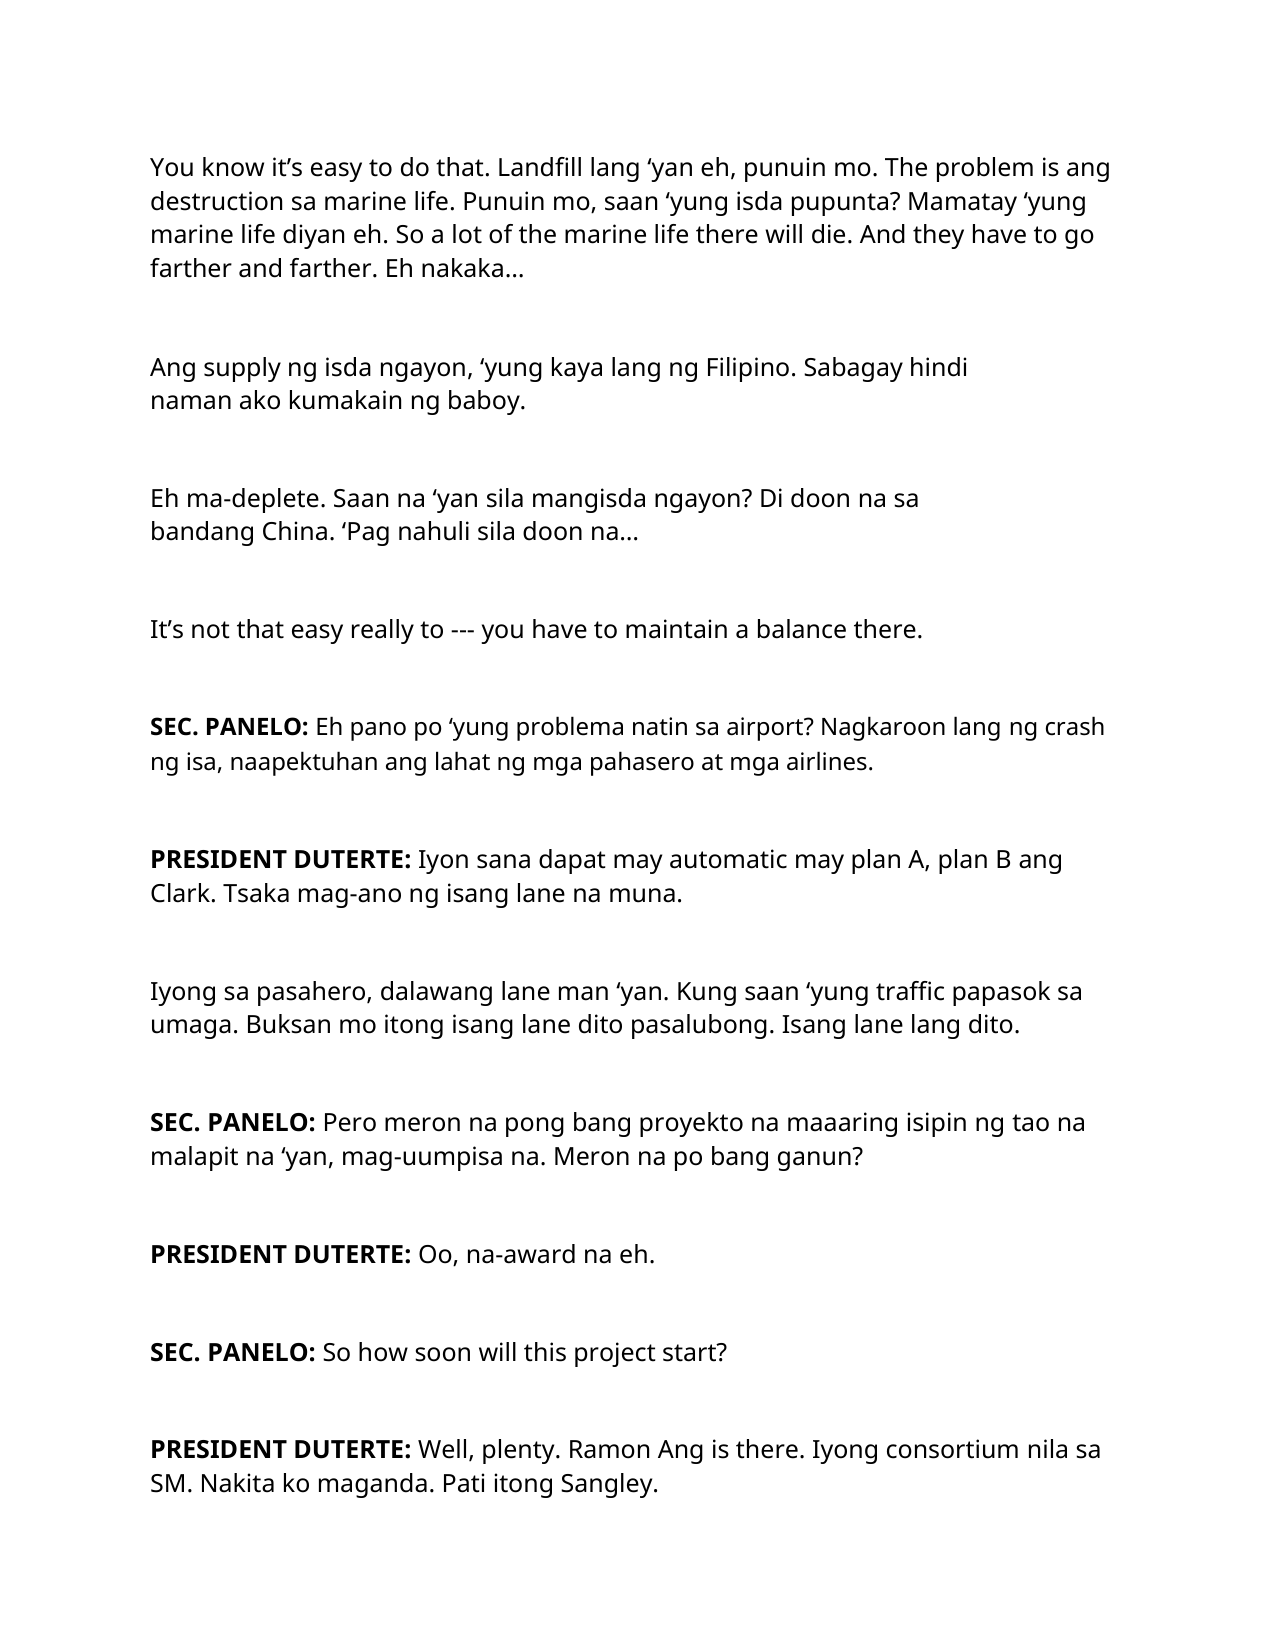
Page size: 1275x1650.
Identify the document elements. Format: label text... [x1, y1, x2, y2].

text It’s not that easy really to --- you have to maintain a balance there. [150, 612, 1125, 646]
text Eh ma-deplete. Saan na ‘yan sila mangisda ngayon? Di doon na sa bandang China. ‘Pag nahuli sila doon na… [150, 480, 992, 548]
text SEC. PANELO: So how soon will this project start? [150, 1334, 1125, 1368]
text You know it’s easy to do that. Landfill lang ‘yan eh, punuin mo. The problem is ang destruction sa marine life. Punuin mo, saan ‘yung isda pupunta? Mamatay ‘yung marine life diyan eh. So a lot of the marine life there will die. And they have to go farther and farther. Eh nakaka… [150, 150, 1121, 285]
text PRESIDENT DUTERTE: Iyon sana dapat may automatic may plan A, plan B ang Clark. Tsaka mag-ano ng isang lane na muna. [150, 842, 1117, 909]
text Ang supply ng isda ngayon, ‘yung kaya lang ng Filipino. Sabagay hindi naman ako kumakain ng baboy. [150, 349, 1039, 416]
text SEC. PANELO: Pero meron na pong bang proyekto na maaaring isipin ng tao na malapit na ‘yan, mag-uumpisa na. Meron na po bang ganun? [150, 1105, 1087, 1172]
text PRESIDENT DUTERTE: Oo, na-award na eh. [150, 1236, 1125, 1271]
text SEC. PANELO: Eh pano po ‘yung problema natin sa airport? Nagkaroon lang ng crash ng isa, naapektuhan ang lahat ng mga pahasero at mga airlines. [150, 710, 1119, 778]
text PRESIDENT DUTERTE: Well, plenty. Ramon Ang is there. Iyong consortium nila sa SM. Nakita ko maganda. Pati itong Sangley. [150, 1432, 1121, 1499]
text Iyong sa pasahero, dalawang lane man ‘yan. Kung saan ‘yung traffic papasok sa umaga. Buksan mo itong isang lane dito pasalubong. Isang lane lang dito. [150, 973, 1110, 1041]
